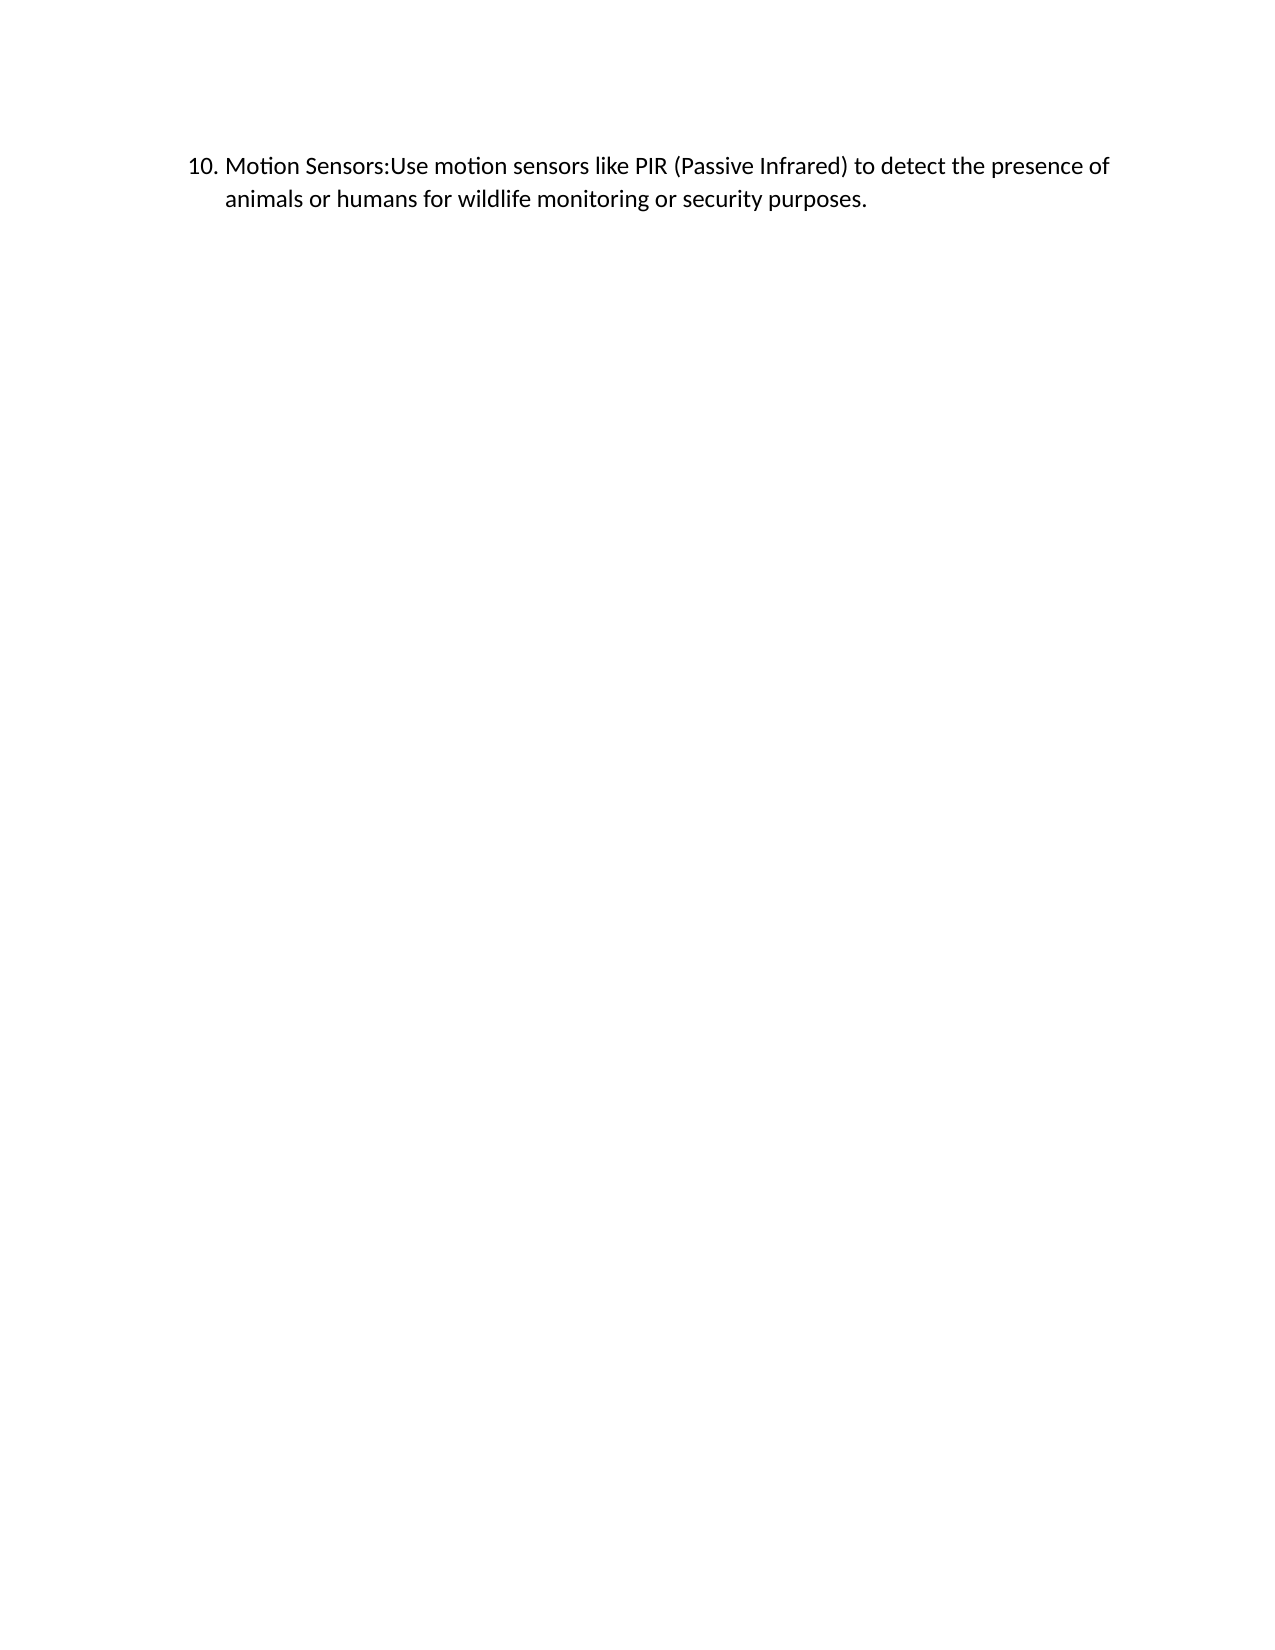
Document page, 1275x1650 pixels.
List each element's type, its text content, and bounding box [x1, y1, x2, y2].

list Motion Sensors:Use motion sensors like PIR (Passive Infrared) to detect the presence of animals or humans for wildlife monitoring or security purposes. [187, 150, 1125, 213]
